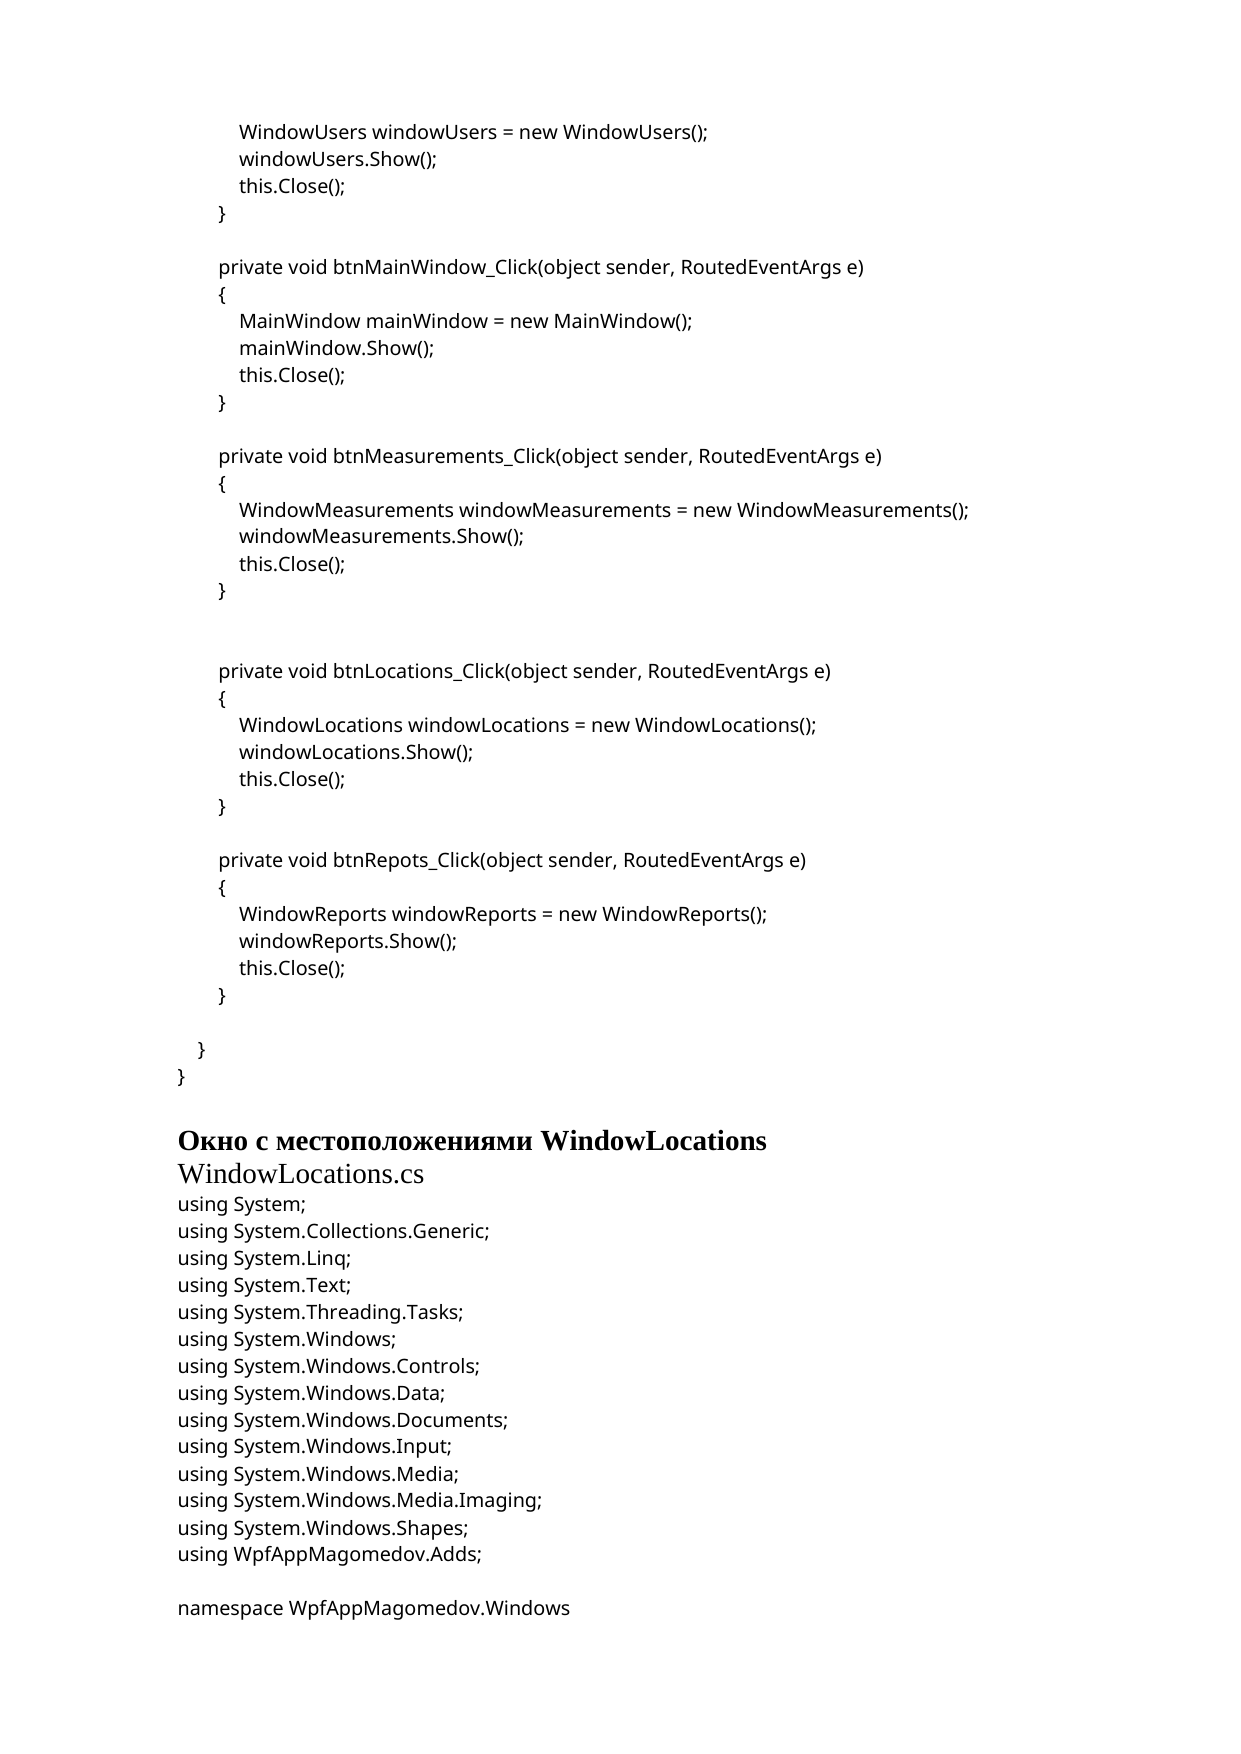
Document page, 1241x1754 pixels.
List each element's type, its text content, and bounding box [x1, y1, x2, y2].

text using System.Collections.Generic; [177, 1217, 1152, 1244]
text } [177, 1035, 1152, 1062]
text windowUsers.Show(); [177, 145, 1152, 172]
text { [177, 469, 1152, 496]
text Окно с местоположениями WindowLocations [177, 1123, 1152, 1156]
text using System.Text; [177, 1271, 1152, 1298]
text using System.Windows.Shapes; [177, 1514, 1152, 1541]
text namespace WpfAppMagomedov.Windows [177, 1595, 1152, 1622]
text using System.Windows.Data; [177, 1379, 1152, 1406]
text using System; [177, 1190, 1152, 1217]
text WindowReports windowReports = new WindowReports(); [177, 901, 1152, 927]
text { [177, 685, 1152, 712]
text using System.Windows.Media.Imaging; [177, 1487, 1152, 1514]
text this.Close(); [177, 766, 1152, 793]
text } [177, 1062, 1152, 1089]
text using System.Windows.Documents; [177, 1406, 1152, 1433]
text using System.Windows.Input; [177, 1433, 1152, 1460]
text WindowMeasurements windowMeasurements = new WindowMeasurements(); [177, 496, 1152, 523]
text } [177, 577, 1152, 604]
text windowReports.Show(); [177, 927, 1152, 954]
text { [177, 873, 1152, 901]
text WindowUsers windowUsers = new WindowUsers(); [177, 118, 1152, 145]
text private void btnLocations_Click(object sender, RoutedEventArgs e) [177, 658, 1152, 685]
text using System.Windows.Media; [177, 1460, 1152, 1487]
text this.Close(); [177, 550, 1152, 577]
text this.Close(); [177, 361, 1152, 388]
text using System.Threading.Tasks; [177, 1298, 1152, 1325]
text using System.Windows.Controls; [177, 1352, 1152, 1379]
text } [177, 981, 1152, 1008]
text WindowLocations windowLocations = new WindowLocations(); [177, 712, 1152, 739]
text } [177, 388, 1152, 415]
text { [177, 280, 1152, 307]
text mainWindow.Show(); [177, 334, 1152, 361]
text this.Close(); [177, 172, 1152, 199]
text } [177, 199, 1152, 226]
text windowLocations.Show(); [177, 739, 1152, 766]
text WindowLocations.cs [177, 1156, 1152, 1190]
text using System.Windows; [177, 1325, 1152, 1352]
text this.Close(); [177, 954, 1152, 981]
text private void btnMainWindow_Click(object sender, RoutedEventArgs e) [177, 253, 1152, 280]
text using System.Linq; [177, 1244, 1152, 1271]
text using WpfAppMagomedov.Adds; [177, 1541, 1152, 1568]
text private void btnMeasurements_Click(object sender, RoutedEventArgs e) [177, 442, 1152, 469]
text } [177, 793, 1152, 819]
text windowMeasurements.Show(); [177, 523, 1152, 550]
text MainWindow mainWindow = new MainWindow(); [177, 307, 1152, 334]
text private void btnRepots_Click(object sender, RoutedEventArgs e) [177, 847, 1152, 873]
